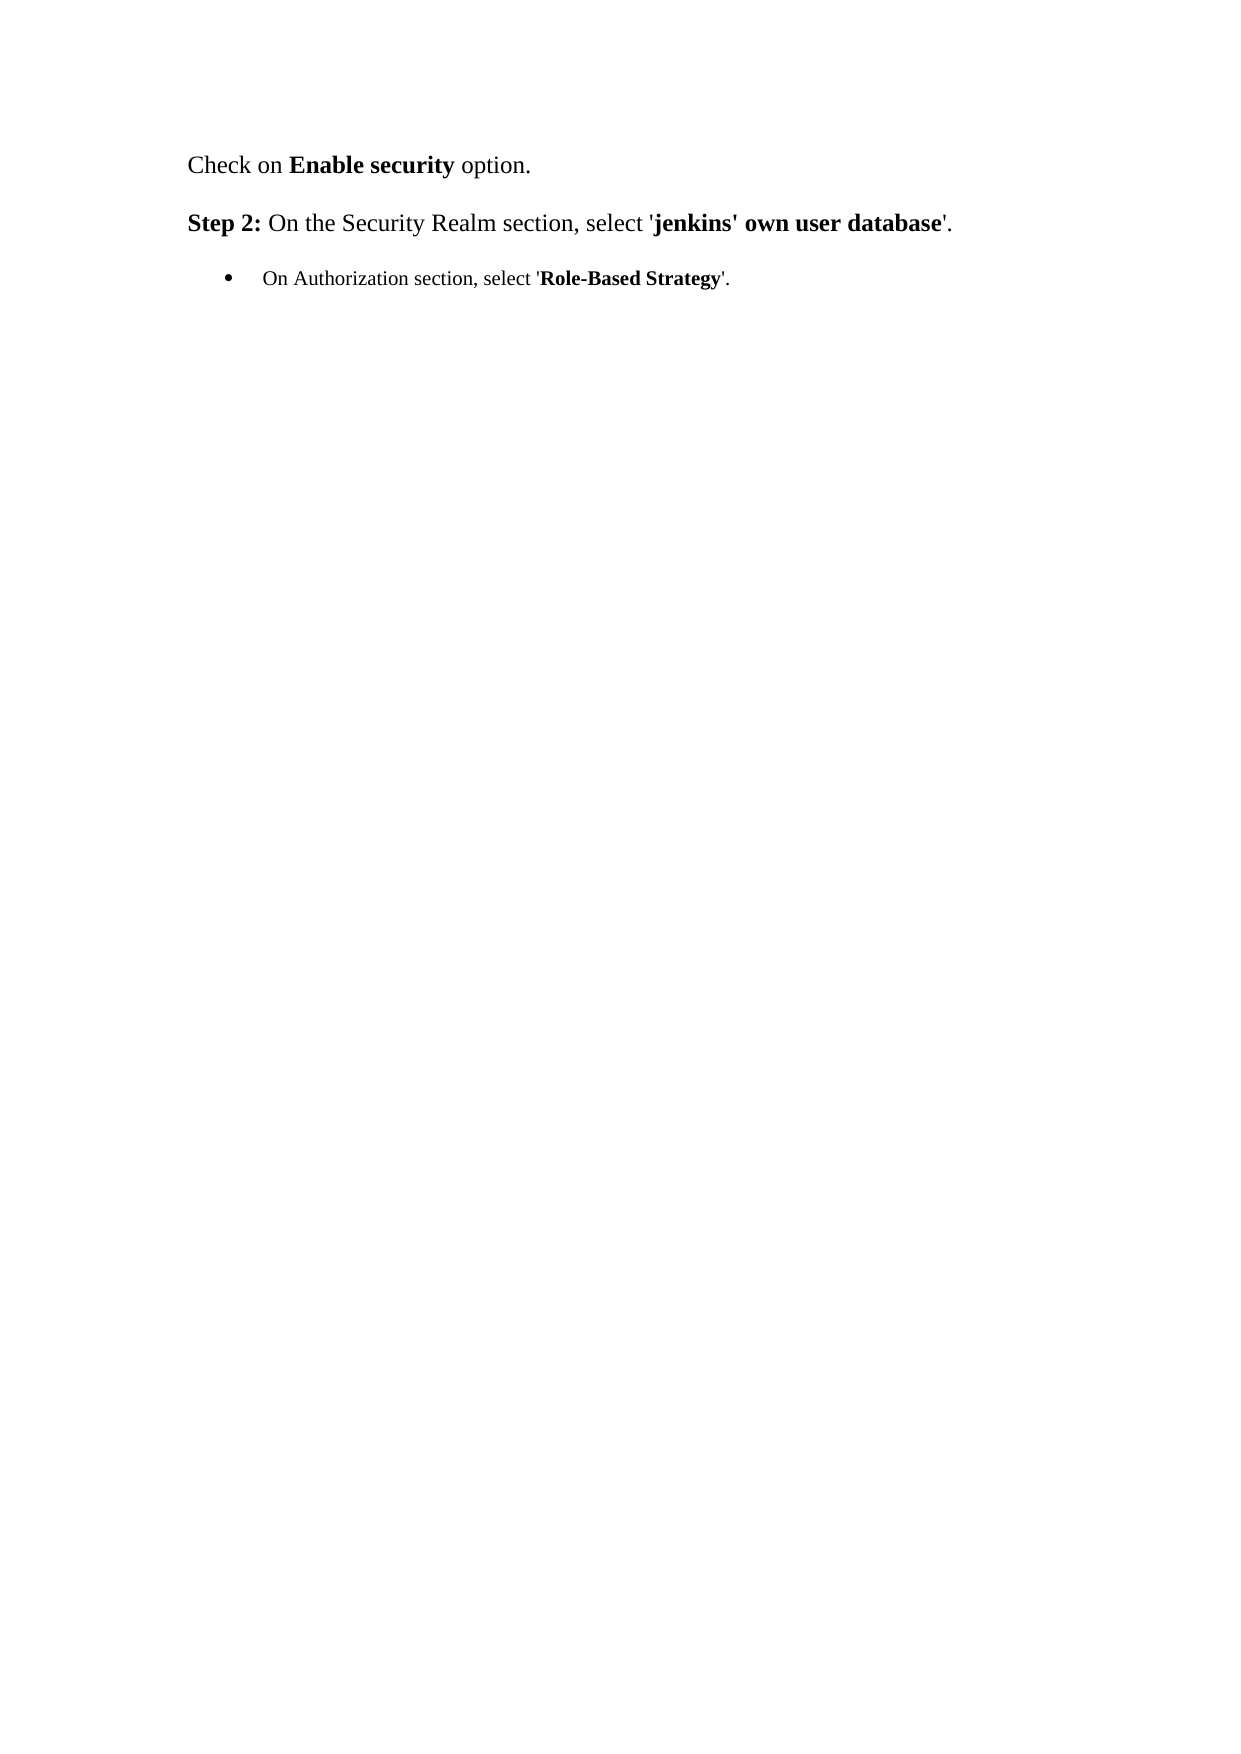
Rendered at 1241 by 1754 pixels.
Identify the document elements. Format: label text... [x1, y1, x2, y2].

list On Authorization section, select 'Role-Based Strategy'. [225, 266, 1053, 290]
text Step 2: On the Security Realm section, select 'jenkins' own user database'. [187, 208, 1053, 237]
text Check on Enable security option. [187, 150, 1053, 179]
